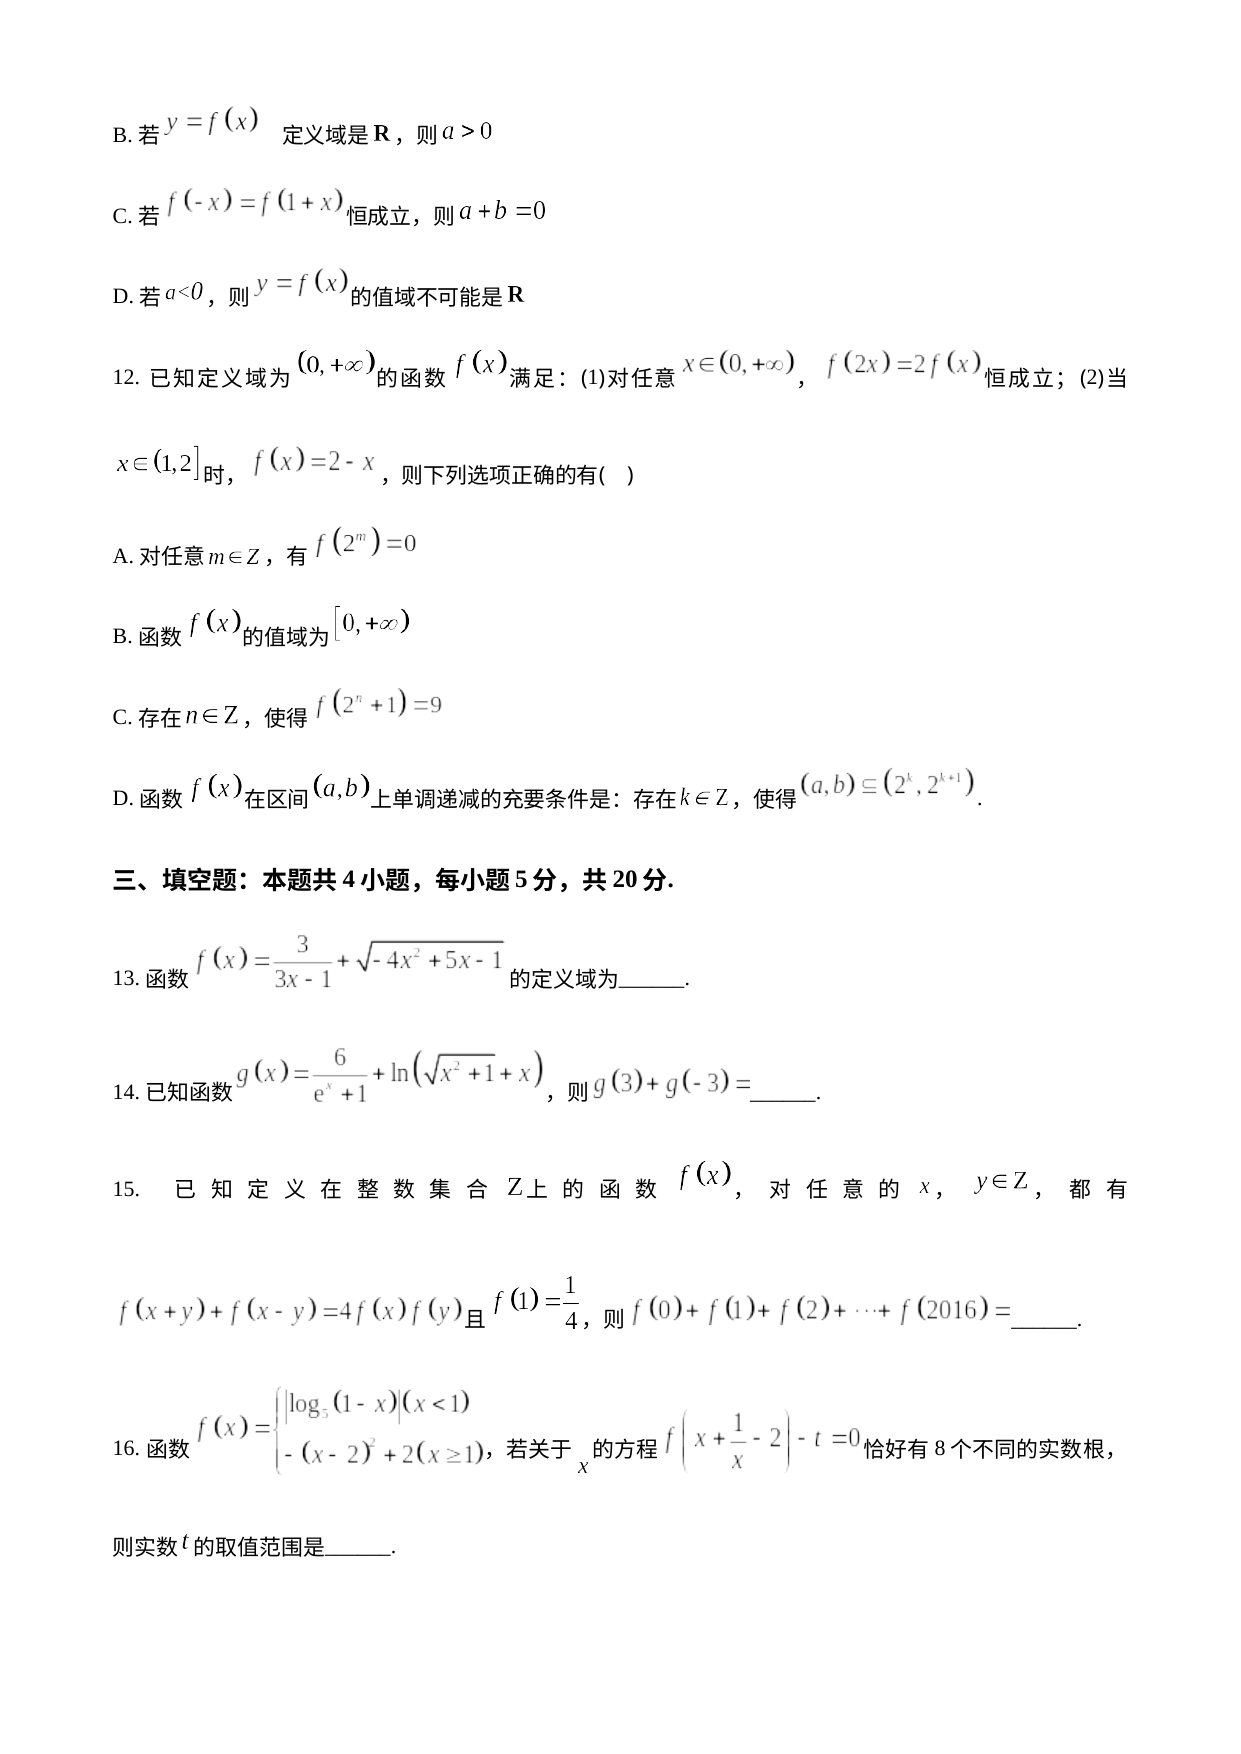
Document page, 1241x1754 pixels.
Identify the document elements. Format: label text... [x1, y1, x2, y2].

text C. 存在，使得 [112, 684, 1128, 749]
text 12. 已知定义域为的函数满足：(1)对任意，恒成立；(2)当时，，则下列选项正确的有( ) [112, 344, 1128, 507]
text D. 函数在区间上单调递减的充要条件是：存在，使得. [112, 765, 1128, 830]
text 14. 已知函数，则______. [112, 1042, 1128, 1140]
text 三、填空题：本题共4小题，每小题5分，共20分. [112, 846, 1128, 911]
text D. 若，则的值域不可能是 [112, 263, 1128, 328]
text C. 若恒成立，则 [112, 183, 1128, 248]
text 16. 函数，若关于的方程恰好有8个不同的实数根，则实数的取值范围是______. [112, 1383, 1128, 1562]
text 13. 函数的定义域为______. [112, 929, 1128, 1027]
text 15. 已知定义在整数集合上的函数，对任意的，，都有且，则______. [112, 1156, 1128, 1367]
text B. 函数的值域为 [112, 603, 1128, 668]
text B. 若定义域是，则 [112, 102, 1128, 167]
text A. 对任意，有 [112, 523, 1128, 588]
